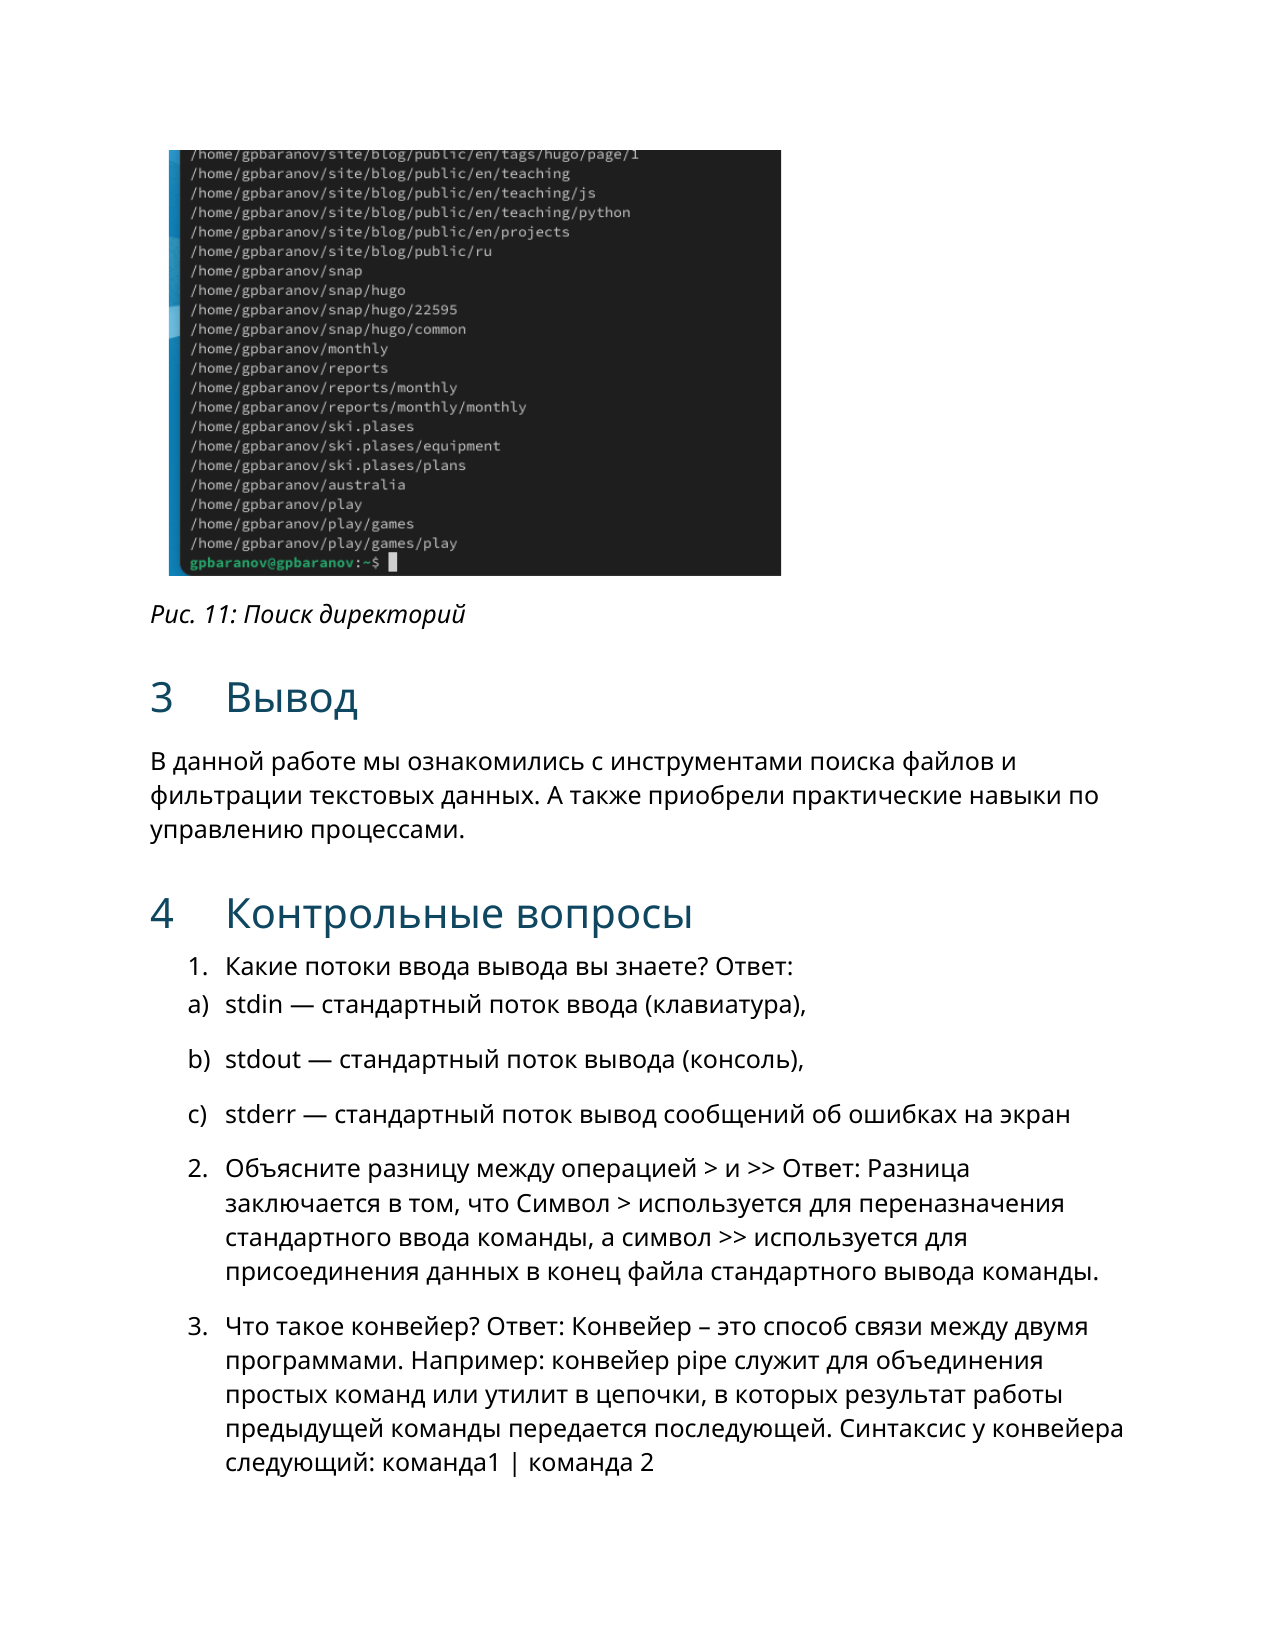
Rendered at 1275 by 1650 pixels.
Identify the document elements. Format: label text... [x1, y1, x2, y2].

subtitle 3 Вывод [150, 668, 1125, 725]
list Что такое конвейер? Ответ: Конвейер – это способ связи между двумя программами. Например: конвейер pipe служит для объединения простых команд или утилит в цепочки, в которых результат работы предыдущей команды передается последующей. Синтаксис у конвейера следующий: команда1 | команда 2 [187, 1308, 1125, 1478]
list stdout — стандартный поток вывода (консоль), [187, 1041, 1125, 1075]
list stderr — стандартный поток вывод сообщений об ошибках на экран [187, 1096, 1125, 1130]
list Какие потоки ввода вывода вы знаете? Ответ: [187, 949, 1125, 983]
subtitle 4 Контрольные вопросы [150, 883, 1125, 940]
list stdin — стандартный поток ввода (клавиатура), [187, 986, 1125, 1021]
text Рис. 11: Поиск директорий [150, 597, 1125, 631]
text В данной работе мы ознакомились с инструментами поиска файлов и фильтрации текстовых данных. А также приобрели практические навыки по управлению процессами. [150, 744, 1125, 846]
picture [168, 150, 782, 576]
list Объясните разницу между операцией > и >> Ответ: Разница заключается в том, что Символ > используется для переназначения стандартного ввода команды, а символ >> используется для присоединения данных в конец файла стандартного вывода команды. [187, 1151, 1125, 1287]
